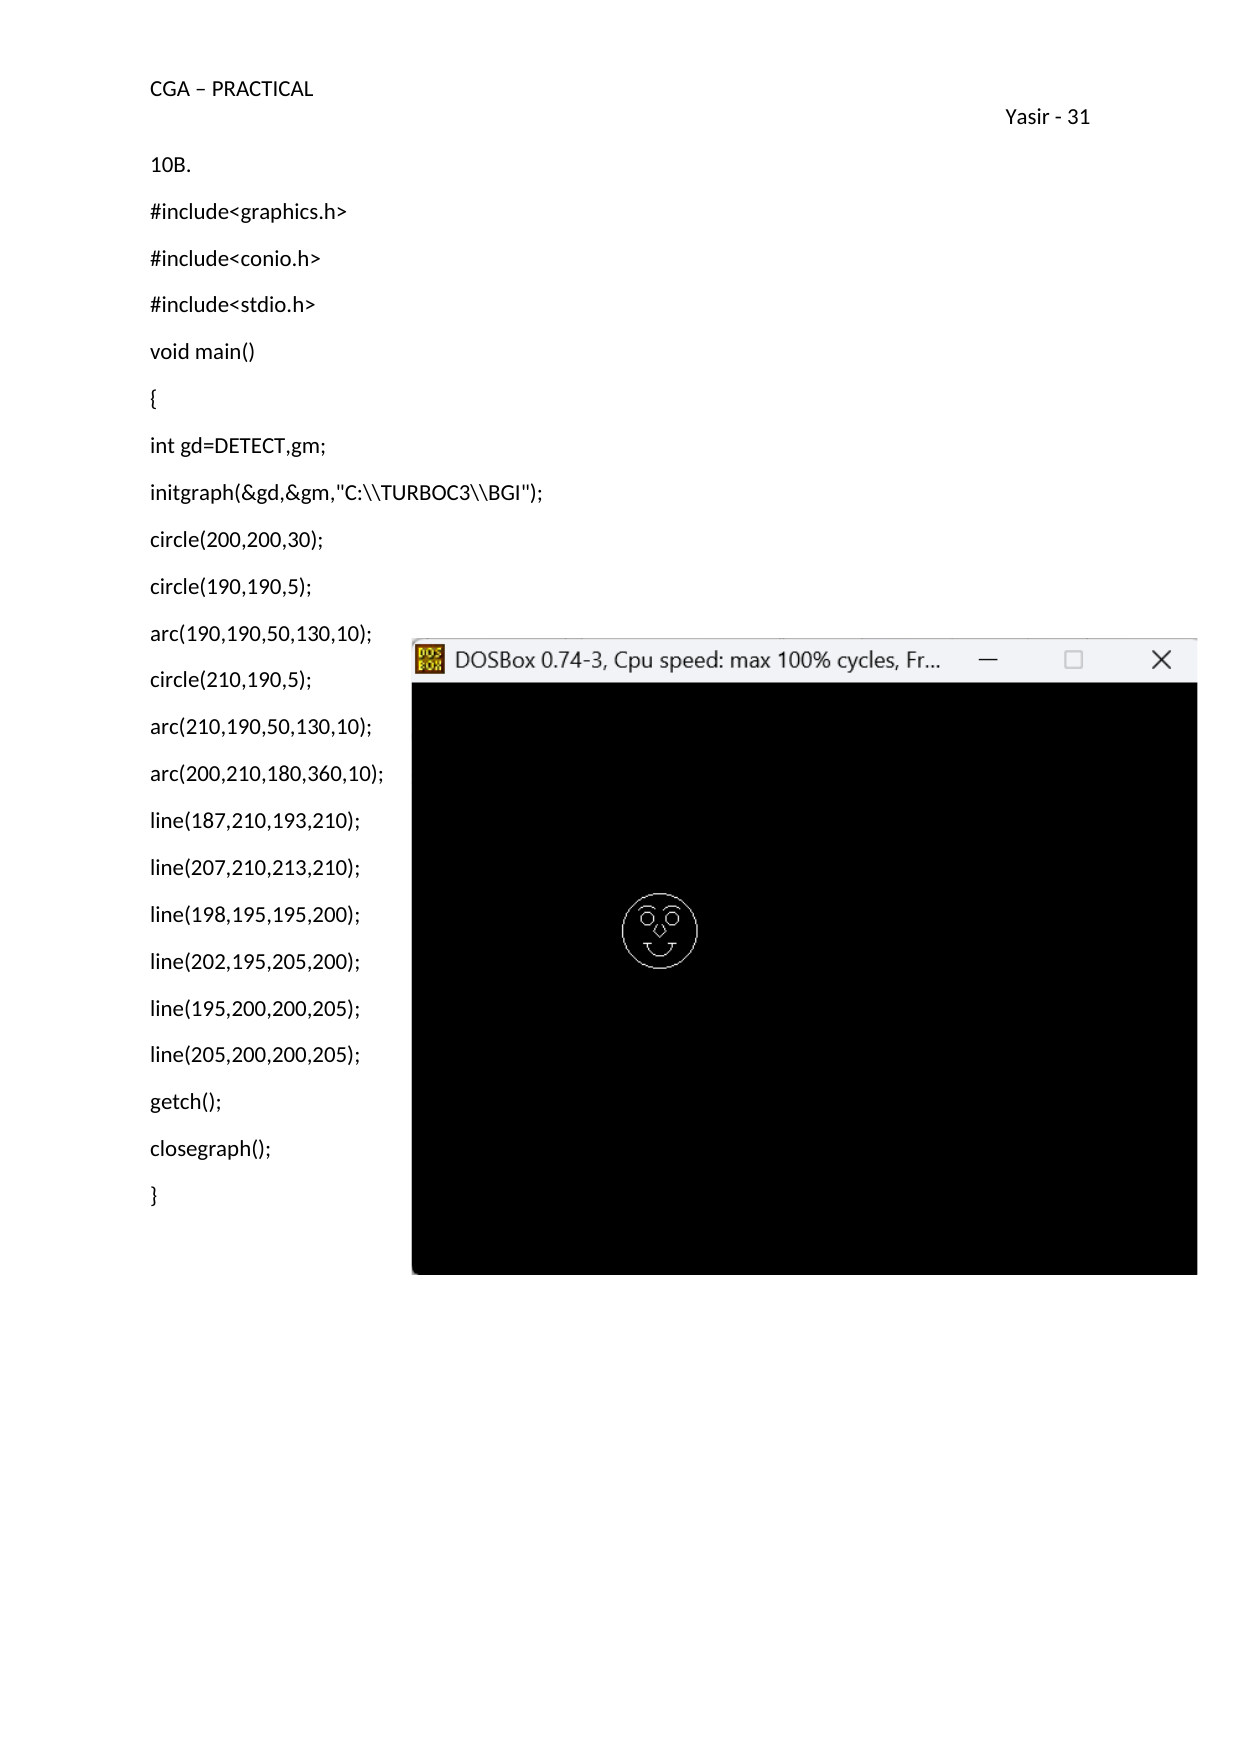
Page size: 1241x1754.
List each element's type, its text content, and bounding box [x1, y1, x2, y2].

text #include<stdio.h> [150, 291, 1090, 319]
text getch(); [150, 1087, 409, 1116]
text int gd=DETECT,gm; [150, 431, 1090, 459]
text } [150, 1181, 409, 1209]
text #include<conio.h> [150, 244, 1090, 272]
text { [150, 384, 1090, 412]
text arc(210,190,50,130,10); [150, 712, 409, 741]
text circle(190,190,5); [150, 572, 1090, 600]
text 10B. [150, 150, 1090, 178]
text circle(200,200,30); [150, 525, 1090, 553]
text line(187,210,193,210); [150, 806, 409, 834]
text line(195,200,200,205); [150, 994, 409, 1022]
picture [409, 638, 1197, 1273]
text arc(190,190,50,130,10); [150, 619, 1090, 647]
text line(207,210,213,210); [150, 853, 409, 881]
text arc(200,210,180,360,10); [150, 759, 409, 787]
text line(198,195,195,200); [150, 900, 409, 928]
text initgraph(&gd,&gm,"C:\\TURBOC3\\BGI"); [150, 478, 1090, 506]
text line(205,200,200,205); [150, 1041, 409, 1069]
text closegraph(); [150, 1134, 409, 1162]
text line(202,195,205,200); [150, 947, 409, 975]
text #include<graphics.h> [150, 197, 1090, 225]
text void main() [150, 337, 1090, 366]
text circle(210,190,5); [150, 666, 409, 694]
